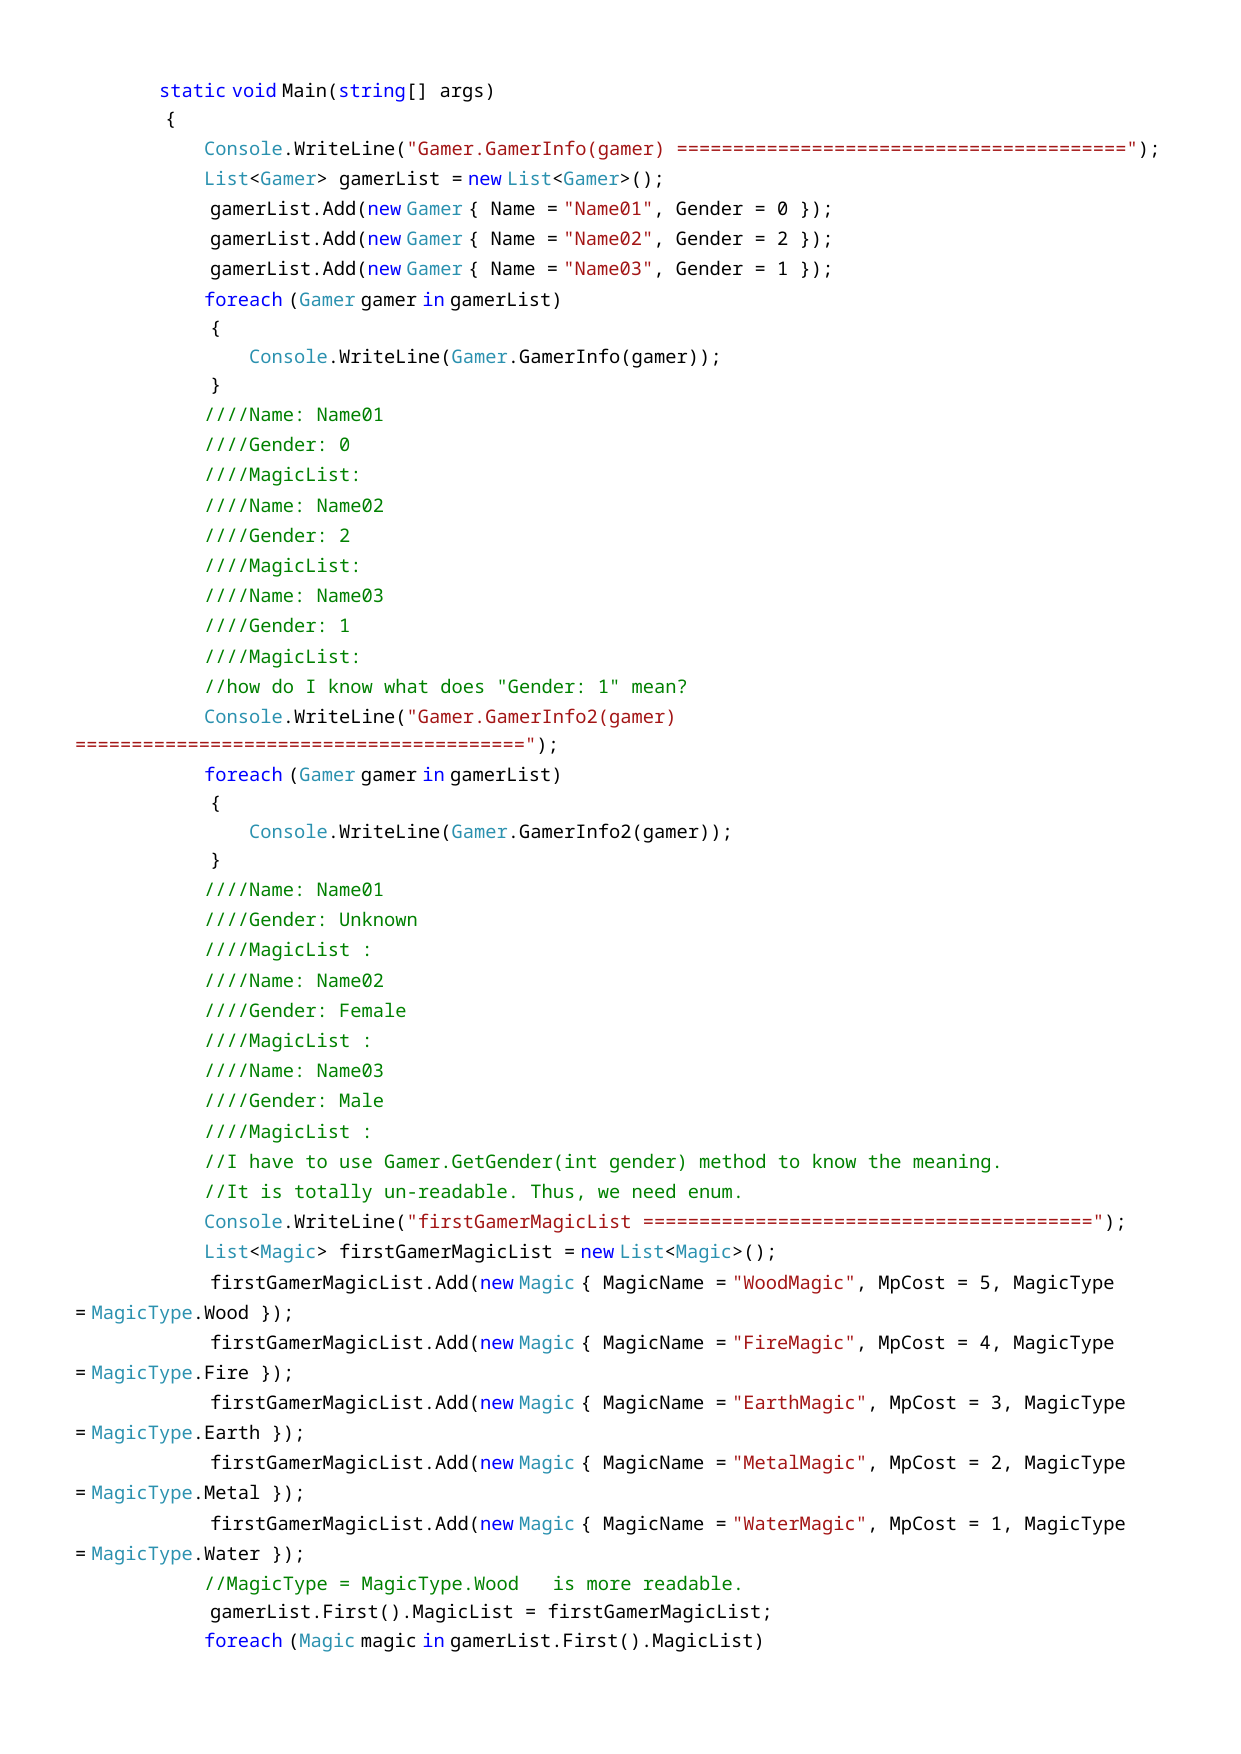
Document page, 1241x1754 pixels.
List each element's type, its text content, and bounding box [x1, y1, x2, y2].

text { [75, 105, 1165, 131]
text ////MagicList : [75, 934, 1165, 963]
text Console.WriteLine("Gamer.GamerInfo2(gamer) ========================================"); [75, 701, 1165, 757]
text gamerList.First().MagicList = firstGamerMagicList; [75, 1598, 1165, 1624]
text firstGamerMagicList.Add(new Magic { MagicName = "WaterMagic", MpCost = 1, MagicType = MagicType.Water }); [75, 1508, 1165, 1566]
text } [75, 372, 1165, 397]
text Console.WriteLine(Gamer.GamerInfo2(gamer)); [75, 816, 1165, 844]
text ////Name: Name01 [75, 874, 1165, 902]
text gamerList.Add(new Gamer { Name = "Name03", Gender = 1 }); [75, 253, 1165, 282]
text //how do I know what does "Gender: 1" mean? [75, 671, 1165, 699]
text gamerList.Add(new Gamer { Name = "Name01", Gender = 0 }); [75, 193, 1165, 221]
text foreach (Magic magic in gamerList.First().MagicList) [75, 1626, 1165, 1654]
text foreach (Gamer gamer in gamerList) [75, 759, 1165, 787]
text Console.WriteLine(Gamer.GamerInfo(gamer)); [75, 341, 1165, 369]
text } [75, 847, 1165, 872]
text ////MagicList : [75, 1116, 1165, 1144]
text //MagicType = MagicType.Wood is more readable. [75, 1568, 1165, 1596]
text gamerList.Add(new Gamer { Name = "Name02", Gender = 2 }); [75, 223, 1165, 251]
text //It is totally un-readable. Thus, we need enum. [75, 1176, 1165, 1204]
text ////Name: Name02 [75, 965, 1165, 993]
text static void Main(string[] args) [75, 75, 1165, 103]
text firstGamerMagicList.Add(new Magic { MagicName = "FireMagic", MpCost = 4, MagicType = MagicType.Fire }); [75, 1327, 1165, 1385]
text foreach (Gamer gamer in gamerList) [75, 284, 1165, 312]
text Console.WriteLine("Gamer.GamerInfo(gamer) ========================================"); [75, 133, 1165, 161]
text firstGamerMagicList.Add(new Magic { MagicName = "WoodMagic", MpCost = 5, MagicType = MagicType.Wood }); [75, 1267, 1165, 1325]
text ////MagicList: [75, 459, 1165, 488]
text ////Gender: Female [75, 995, 1165, 1023]
text ////Gender: Unknown [75, 904, 1165, 932]
text firstGamerMagicList.Add(new Magic { MagicName = "EarthMagic", MpCost = 3, MagicType = MagicType.Earth }); [75, 1387, 1165, 1445]
text firstGamerMagicList.Add(new Magic { MagicName = "MetalMagic", MpCost = 2, MagicType = MagicType.Metal }); [75, 1447, 1165, 1506]
text { [75, 789, 1165, 814]
text //I have to use Gamer.GetGender(int gender) method to know the meaning. [75, 1146, 1165, 1174]
text List<Magic> firstGamerMagicList = new List<Magic>(); [75, 1237, 1165, 1265]
text ////Gender: Male [75, 1086, 1165, 1114]
text ////Gender: 2 [75, 520, 1165, 548]
text ////Gender: 1 [75, 611, 1165, 639]
text ////MagicList: [75, 641, 1165, 669]
text { [75, 314, 1165, 339]
text Console.WriteLine("firstGamerMagicList ========================================"); [75, 1206, 1165, 1234]
text ////Name: Name03 [75, 1055, 1165, 1083]
text ////Gender: 0 [75, 429, 1165, 457]
text ////Name: Name03 [75, 580, 1165, 608]
text ////Name: Name01 [75, 399, 1165, 427]
text ////MagicList: [75, 550, 1165, 578]
text List<Gamer> gamerList = new List<Gamer>(); [75, 163, 1165, 191]
text ////MagicList : [75, 1025, 1165, 1053]
text ////Name: Name02 [75, 490, 1165, 518]
